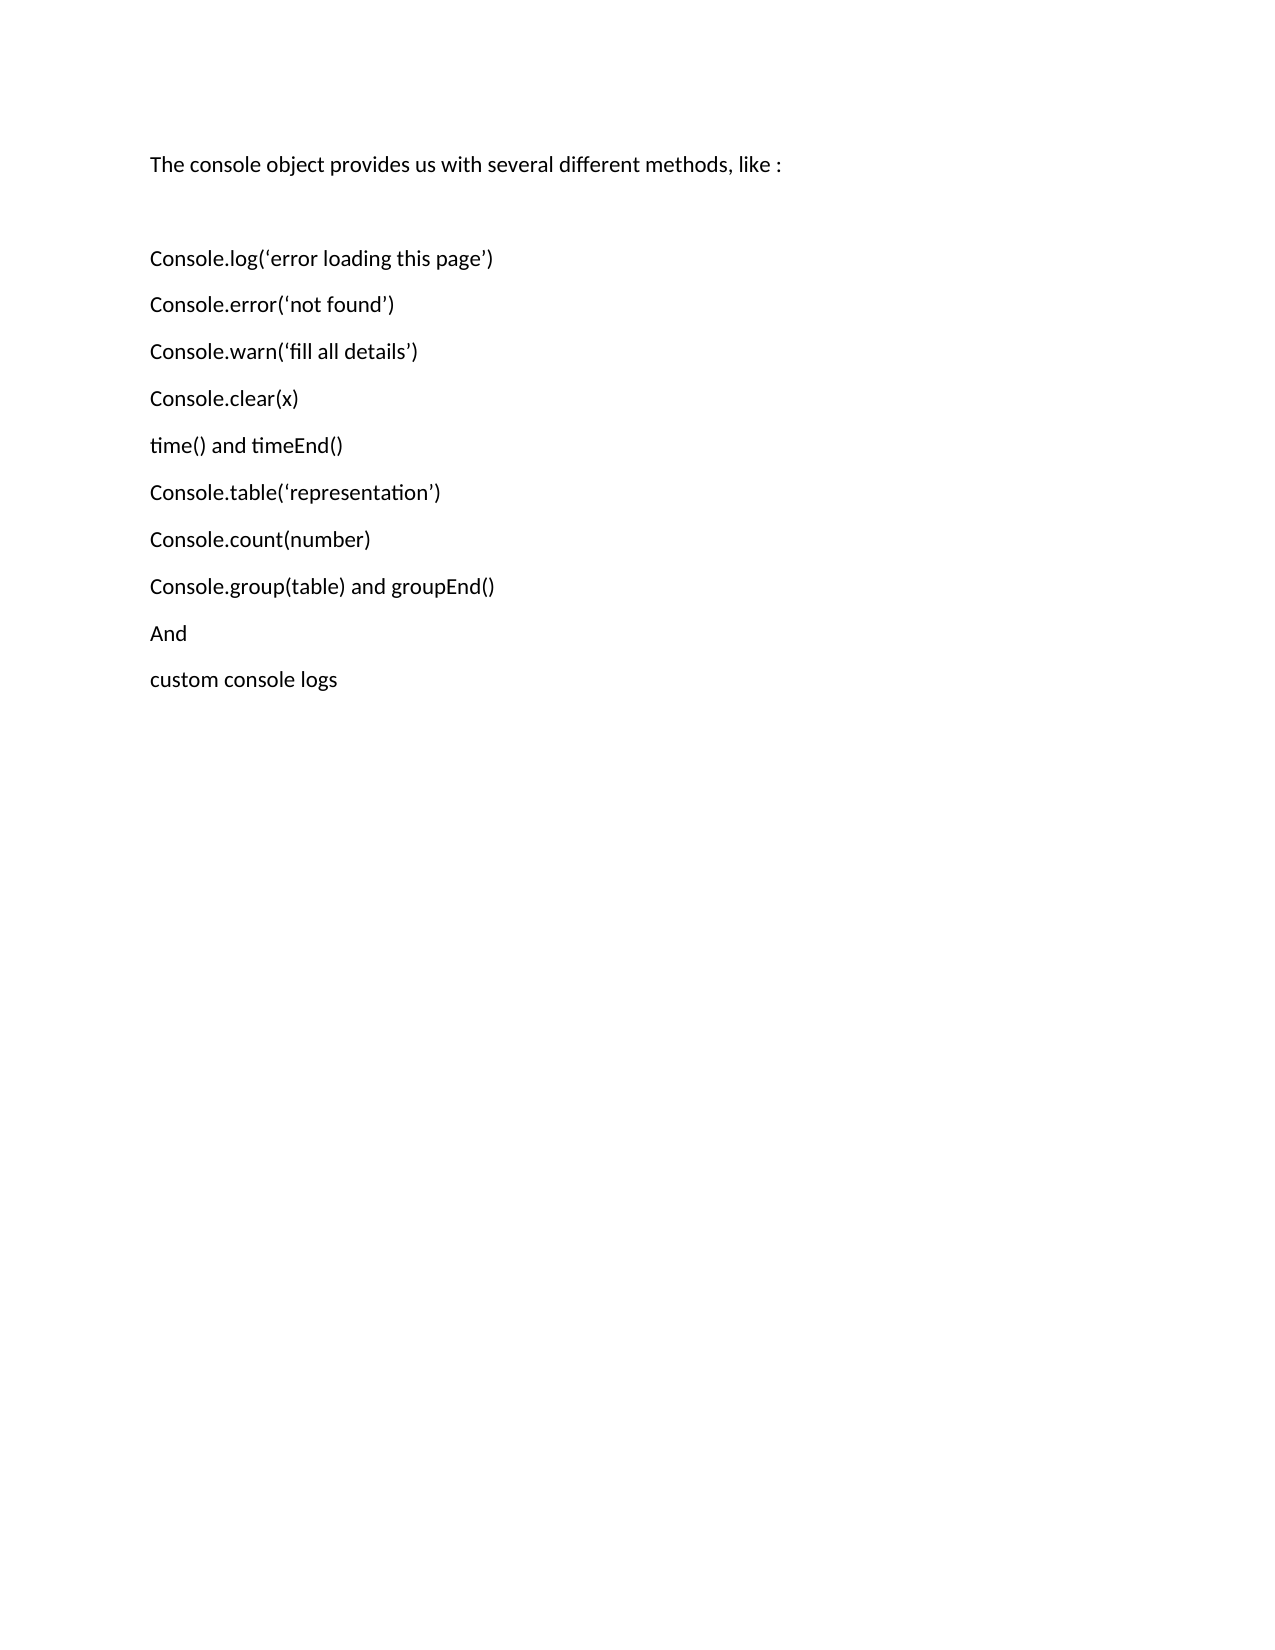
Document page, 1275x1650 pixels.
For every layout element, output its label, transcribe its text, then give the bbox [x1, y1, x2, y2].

text Console.error(‘not found’) [150, 291, 1125, 319]
text Console.table(‘representation’) [150, 478, 1125, 506]
text The console object provides us with several different methods, like : [150, 150, 1125, 178]
text custom console logs [150, 666, 1125, 694]
text And [150, 619, 1125, 647]
text Console.clear(x) [150, 384, 1125, 412]
text Console.warn(‘fill all details’) [150, 337, 1125, 366]
text time() and timeEnd() [150, 431, 1125, 459]
text Console.count(number) [150, 525, 1125, 553]
text Console.group(table) and groupEnd() [150, 572, 1125, 600]
text Console.log(‘error loading this page’) [150, 244, 1125, 272]
